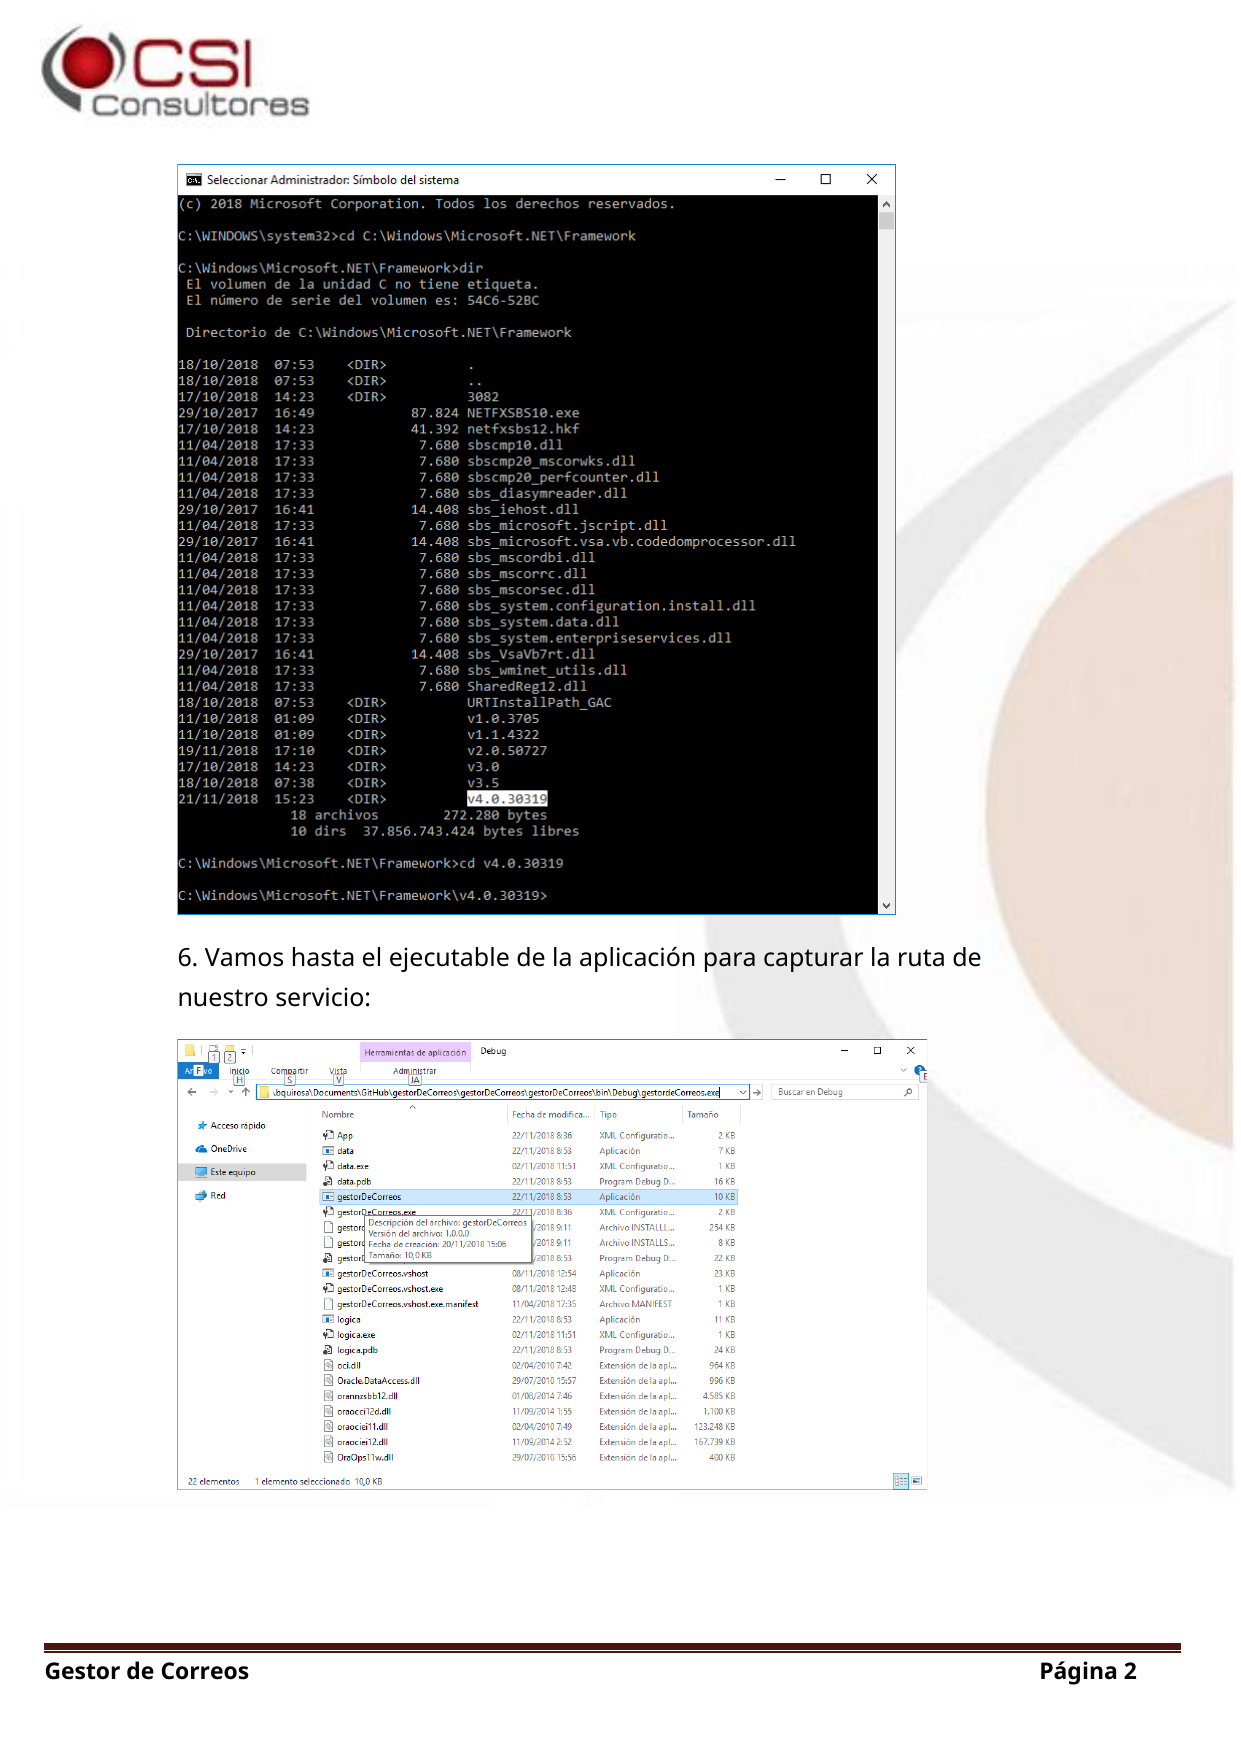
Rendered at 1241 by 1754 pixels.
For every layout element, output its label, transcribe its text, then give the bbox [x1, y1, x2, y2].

picture [29, 14, 321, 134]
picture [4, 164, 1236, 1507]
text 6. Vamos hasta el ejecutable de la aplicación para capturar la ruta de nuestro servicio: [177, 940, 1063, 1013]
